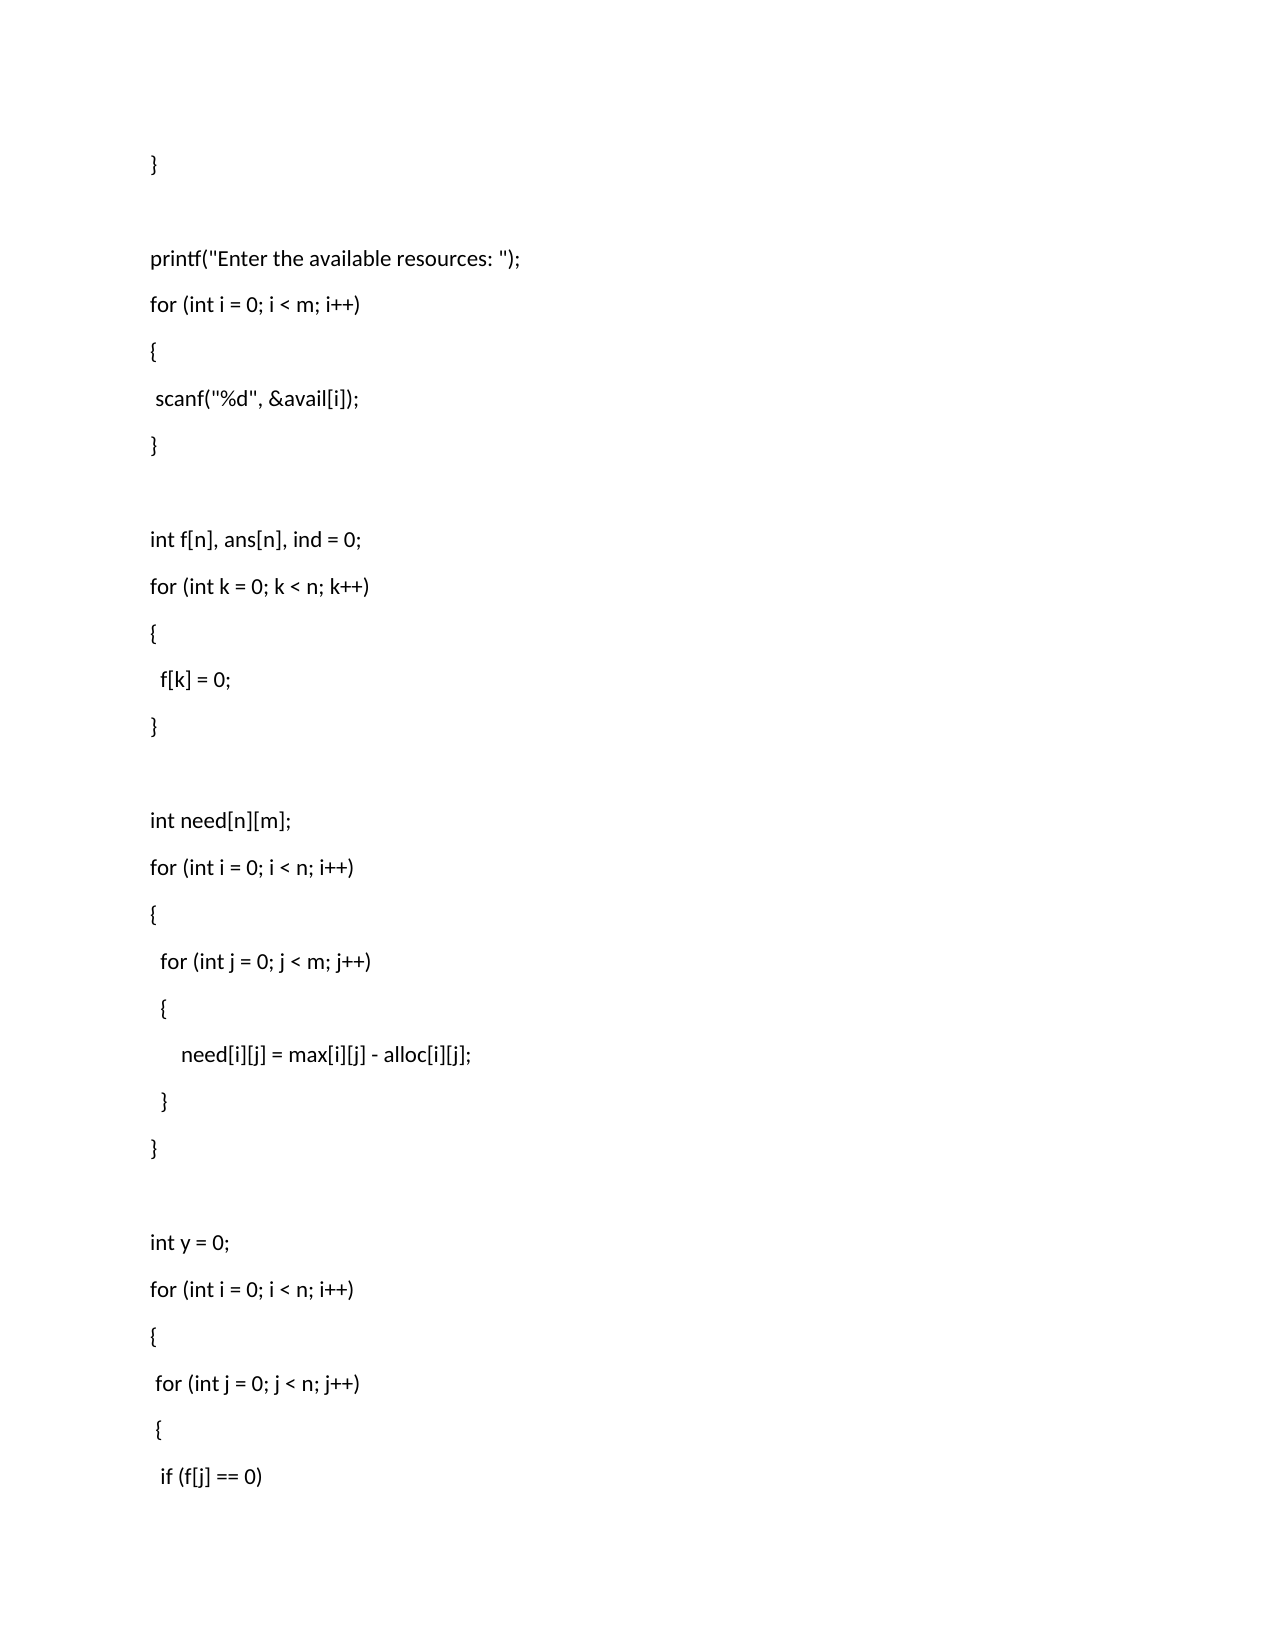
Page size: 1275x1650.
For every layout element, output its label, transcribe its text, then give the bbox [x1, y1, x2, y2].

text f[k] = 0; [150, 666, 1125, 694]
text int need[n][m]; [150, 806, 1125, 834]
text need[i][j] = max[i][j] - alloc[i][j]; [150, 1041, 1125, 1069]
text } [150, 1134, 1125, 1162]
text { [150, 994, 1125, 1022]
text printf("Enter the available resources: "); [150, 244, 1125, 272]
text int f[n], ans[n], ind = 0; [150, 525, 1125, 553]
text } [150, 150, 1125, 178]
text scanf("%d", &avail[i]); [150, 384, 1125, 412]
text { [150, 1416, 1125, 1444]
text int y = 0; [150, 1228, 1125, 1256]
text { [150, 900, 1125, 928]
text for (int j = 0; j < n; j++) [150, 1369, 1125, 1397]
text for (int j = 0; j < m; j++) [150, 947, 1125, 975]
text for (int i = 0; i < n; i++) [150, 853, 1125, 881]
text { [150, 1322, 1125, 1350]
text { [150, 619, 1125, 647]
text if (f[j] == 0) [150, 1462, 1125, 1491]
text } [150, 1087, 1125, 1116]
text { [150, 337, 1125, 366]
text for (int i = 0; i < m; i++) [150, 291, 1125, 319]
text for (int i = 0; i < n; i++) [150, 1275, 1125, 1303]
text } [150, 431, 1125, 459]
text } [150, 712, 1125, 741]
text for (int k = 0; k < n; k++) [150, 572, 1125, 600]
